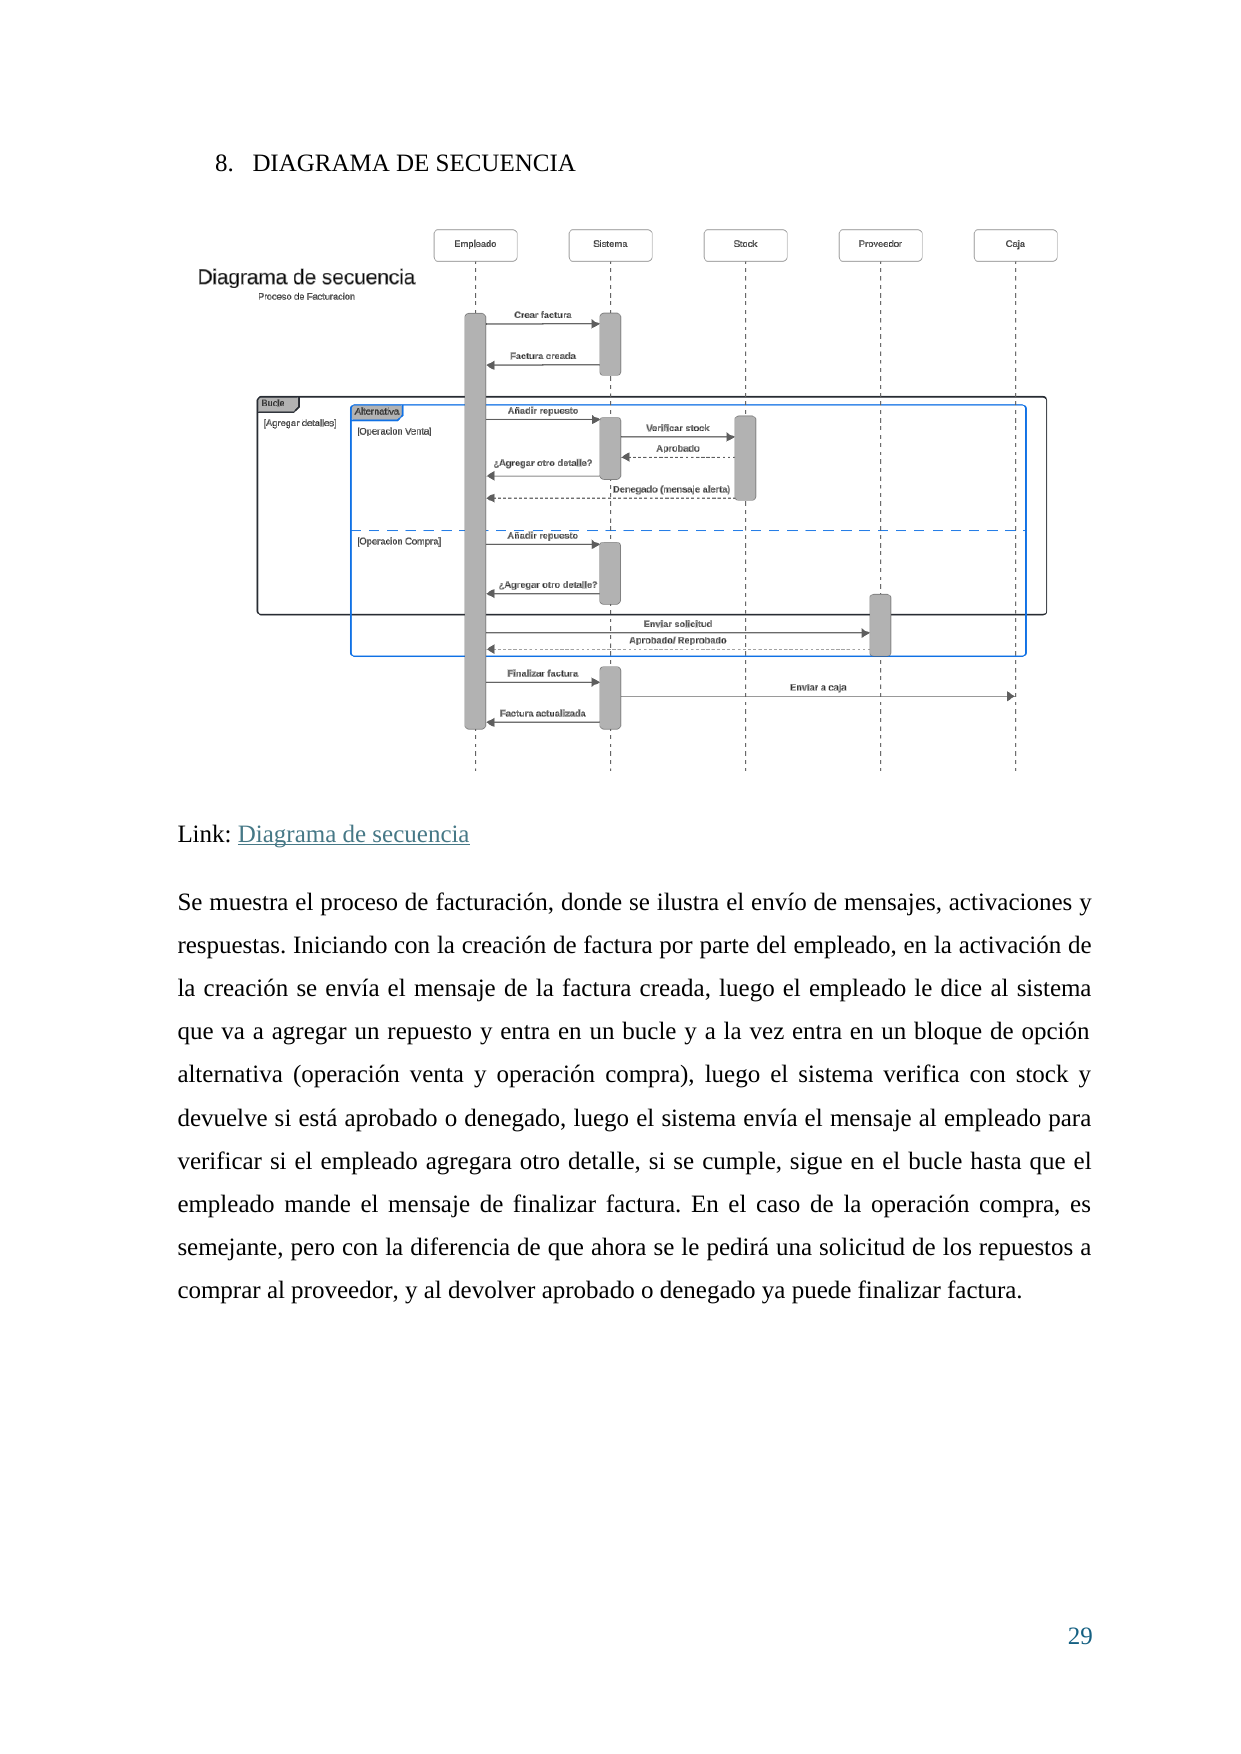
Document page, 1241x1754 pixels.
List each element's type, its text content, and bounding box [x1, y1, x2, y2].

subtitle DIAGRAMA DE SECUENCIA [215, 148, 1092, 176]
text Link: Diagrama de secuencia [177, 819, 1092, 848]
text Se muestra el proceso de facturación, donde se ilustra el envío de mensajes, activaciones y respuestas. Iniciando con la creación de factura por parte del empleado, en la activación de la creación se envía el mensaje de la factura creada, luego el empleado le dice al sistema que va a agregar un repuesto y entra en un bucle y a la vez entra en un bloque de opción alternativa (operación venta y operación compra), luego el sistema verifica con stock y devuelve si está aprobado o denegado, luego el sistema envía el mensaje al empleado para verificar si el empleado agregara otro detalle, si se cumple, sigue en el bucle hasta que el empleado mande el mensaje de finalizar factura. En el caso de la operación compra, es semejante, pero con la diferencia de que ahora se le pedirá una solicitud de los repuestos a comprar al proveedor, y al devolver aprobado o denegado ya puede finalizar factura. [177, 887, 1092, 1304]
picture [177, 215, 1093, 780]
